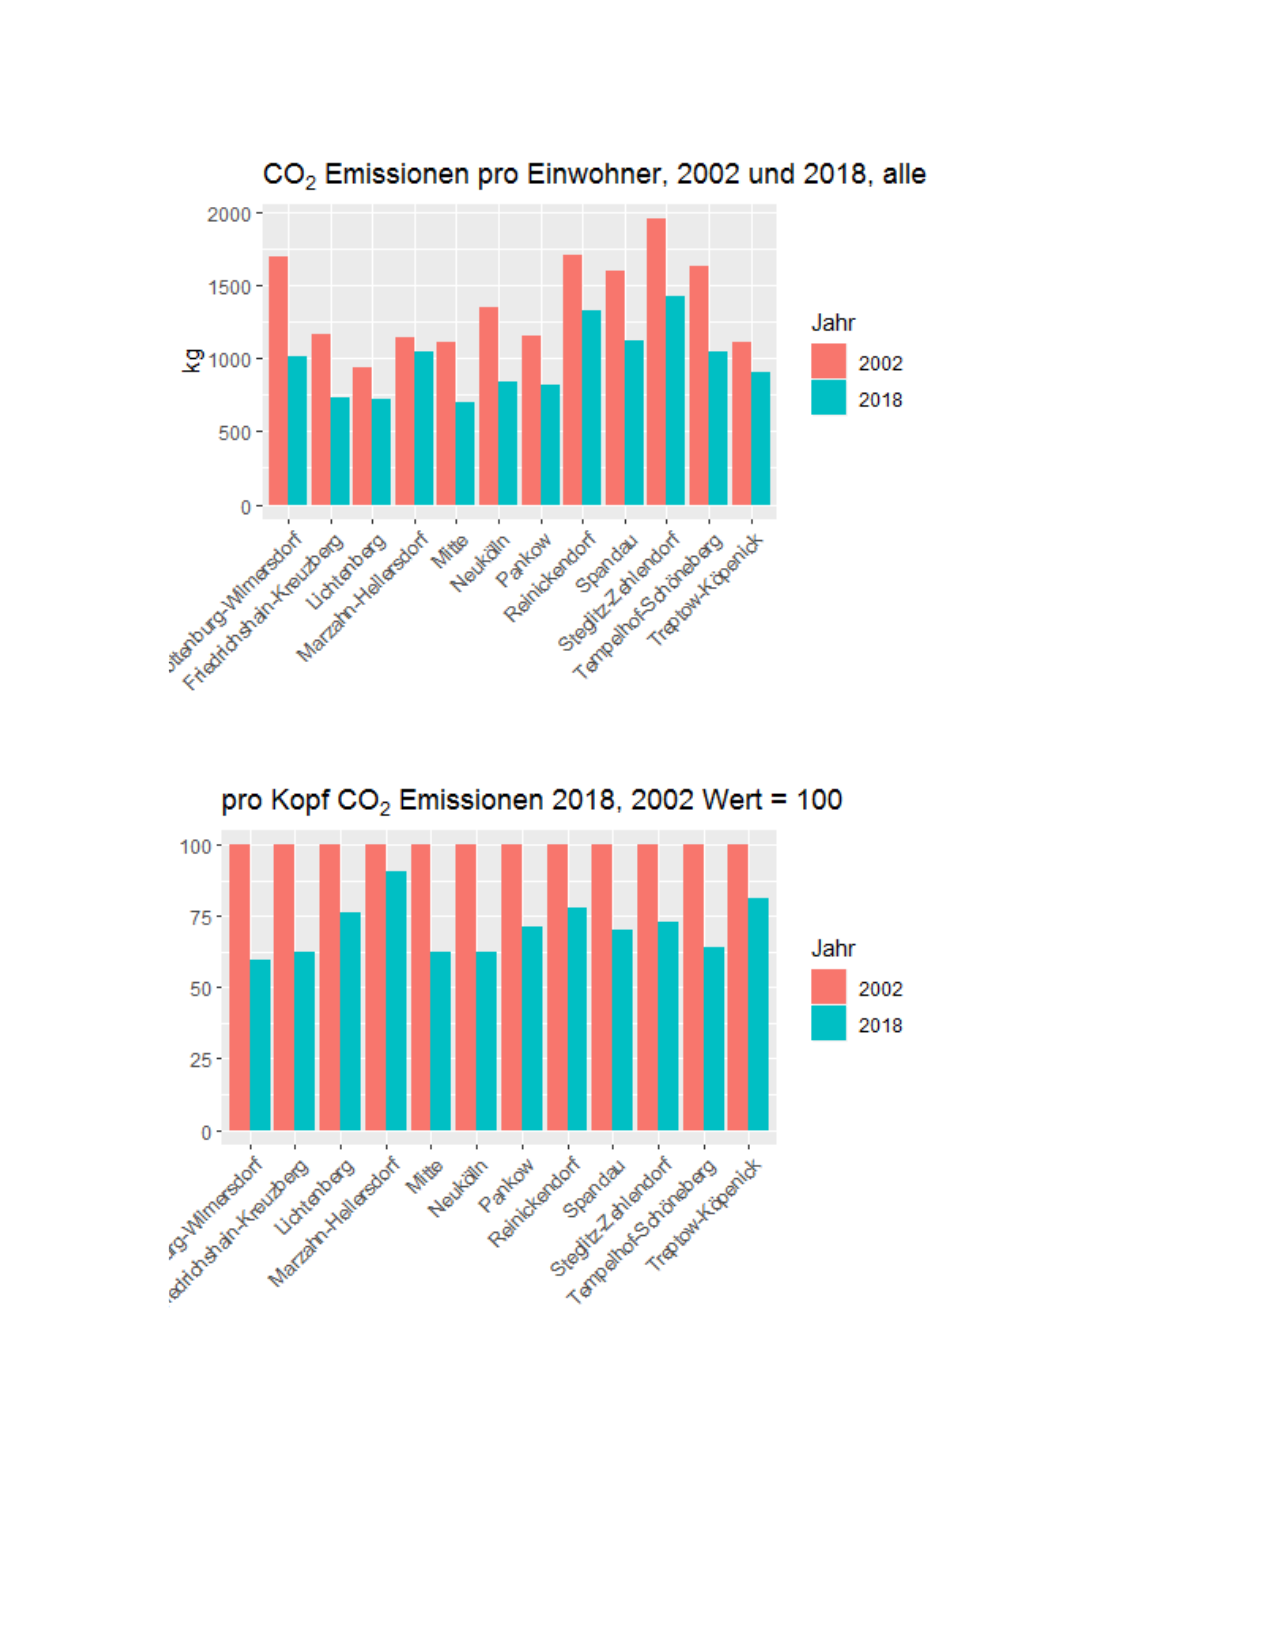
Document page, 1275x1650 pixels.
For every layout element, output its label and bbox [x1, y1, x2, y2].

picture [168, 150, 927, 757]
picture [168, 775, 927, 1382]
